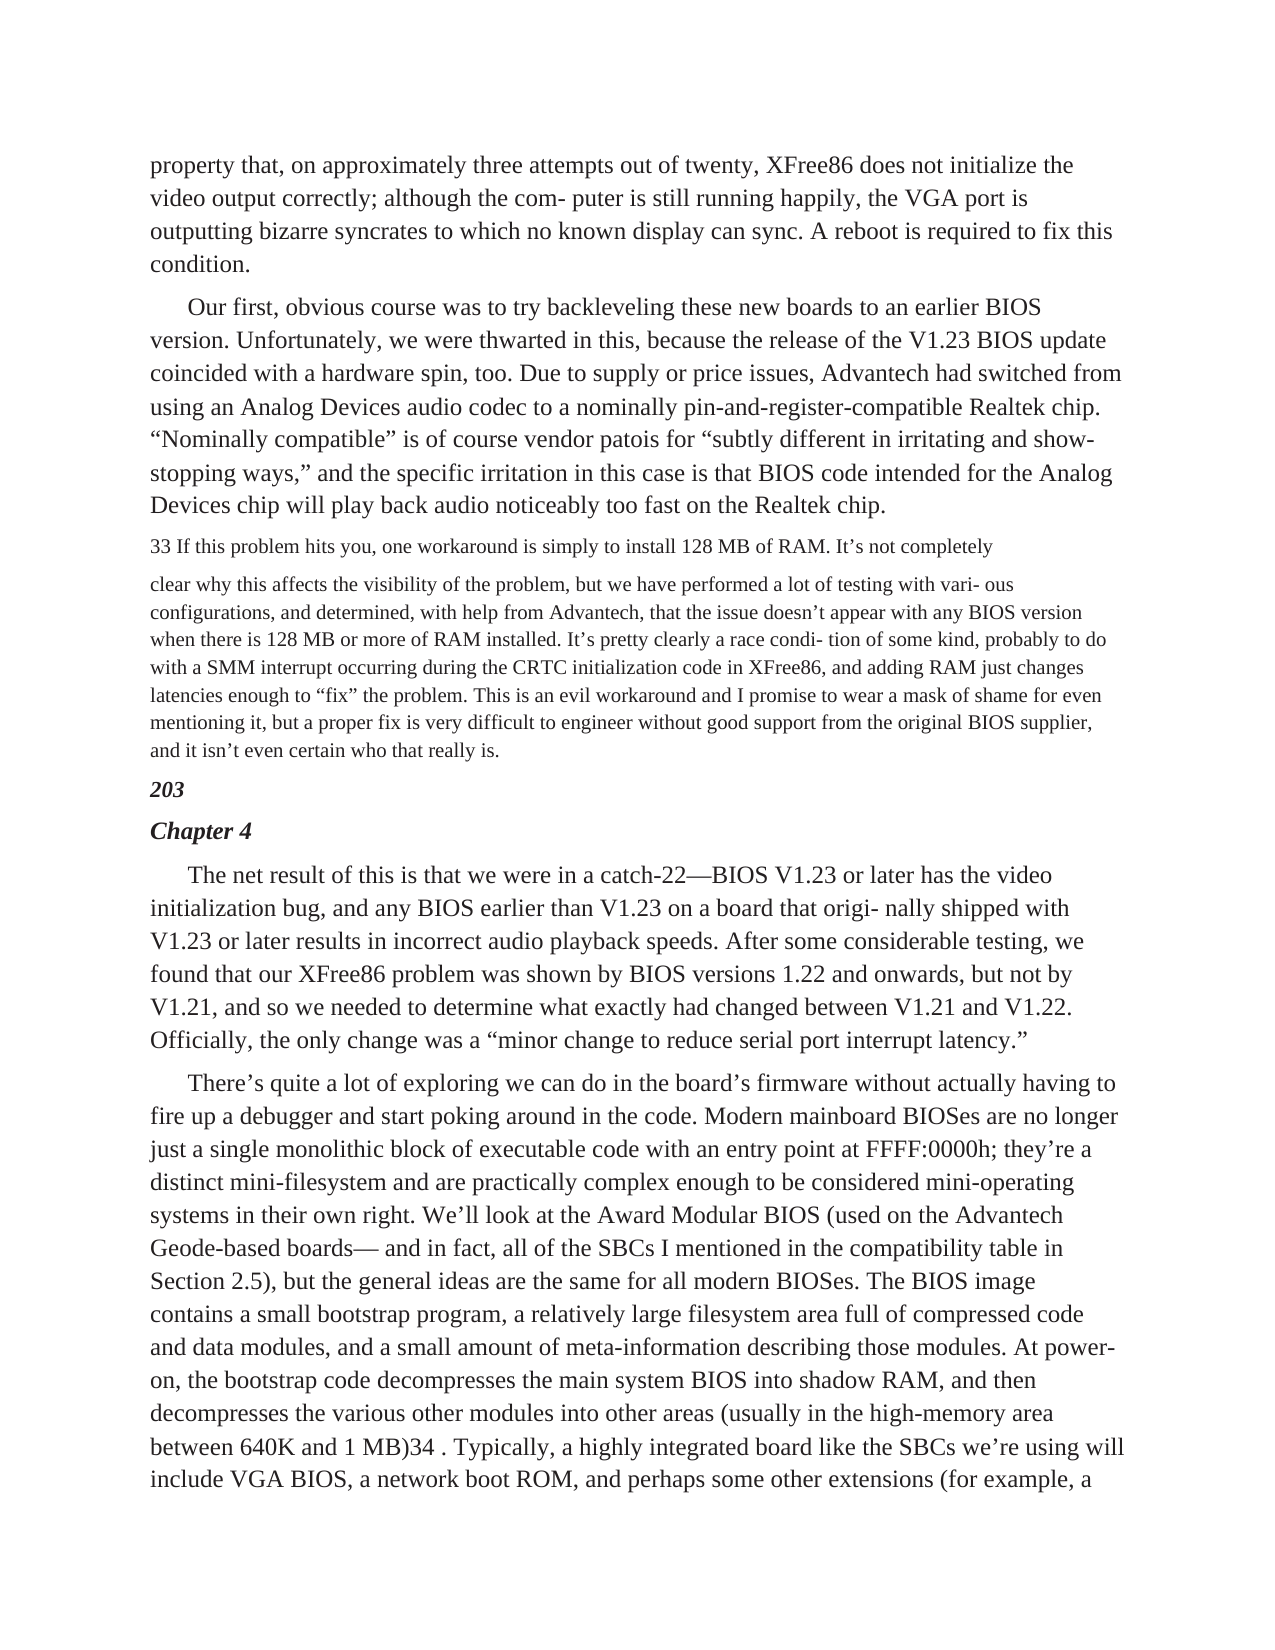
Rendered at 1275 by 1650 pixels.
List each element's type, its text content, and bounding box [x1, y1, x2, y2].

text 33 If this problem hits you, one workaround is simply to install 128 MB of RAM. It’s not completely [150, 534, 1125, 558]
text clear why this affects the visibility of the problem, but we have performed a lot of testing with vari- ous configurations, and determined, with help from Advantech, that the issue doesn’t appear with any BIOS version when there is 128 MB or more of RAM installed. It’s pretty clearly a race condi- tion of some kind, probably to do with a SMM interrupt occurring during the CRTC initialization code in XFree86, and adding RAM just changes latencies enough to “fix” the problem. This is an evil workaround and I promise to wear a mask of shame for even mentioning it, but a proper fix is very difficult to engineer without good support from the original BIOS supplier, and it isn’t even certain who that really is. [150, 572, 1125, 762]
text Our first, obvious course was to try backleveling these new boards to an earlier BIOS version. Unfortunately, we were thwarted in this, because the release of the V1.23 BIOS update coincided with a hardware spin, too. Due to supply or price issues, Advantech had switched from using an Analog Devices audio codec to a nominally pin-and-register-compatible Realtek chip. “Nominally compatible” is of course vendor patois for “subtly different in irritating and show-stopping ways,” and the specific irritation in this case is that BIOS code intended for the Analog Devices chip will play back audio noticeably too fast on the Realtek chip. [150, 292, 1125, 519]
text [150, 1068, 1125, 1493]
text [150, 150, 1125, 278]
text 203 [150, 776, 1125, 802]
text Chapter 4 [150, 816, 1125, 845]
text The net result of this is that we were in a catch-22—BIOS V1.23 or later has the video initialization bug, and any BIOS earlier than V1.23 on a board that origi- nally shipped with V1.23 or later results in incorrect audio playback speeds. After some considerable testing, we found that our XFree86 problem was shown by BIOS versions 1.22 and onwards, but not by V1.21, and so we needed to determine what exactly had changed between V1.21 and V1.22. Officially, the only change was a “minor change to reduce serial port interrupt latency.” [150, 860, 1125, 1054]
